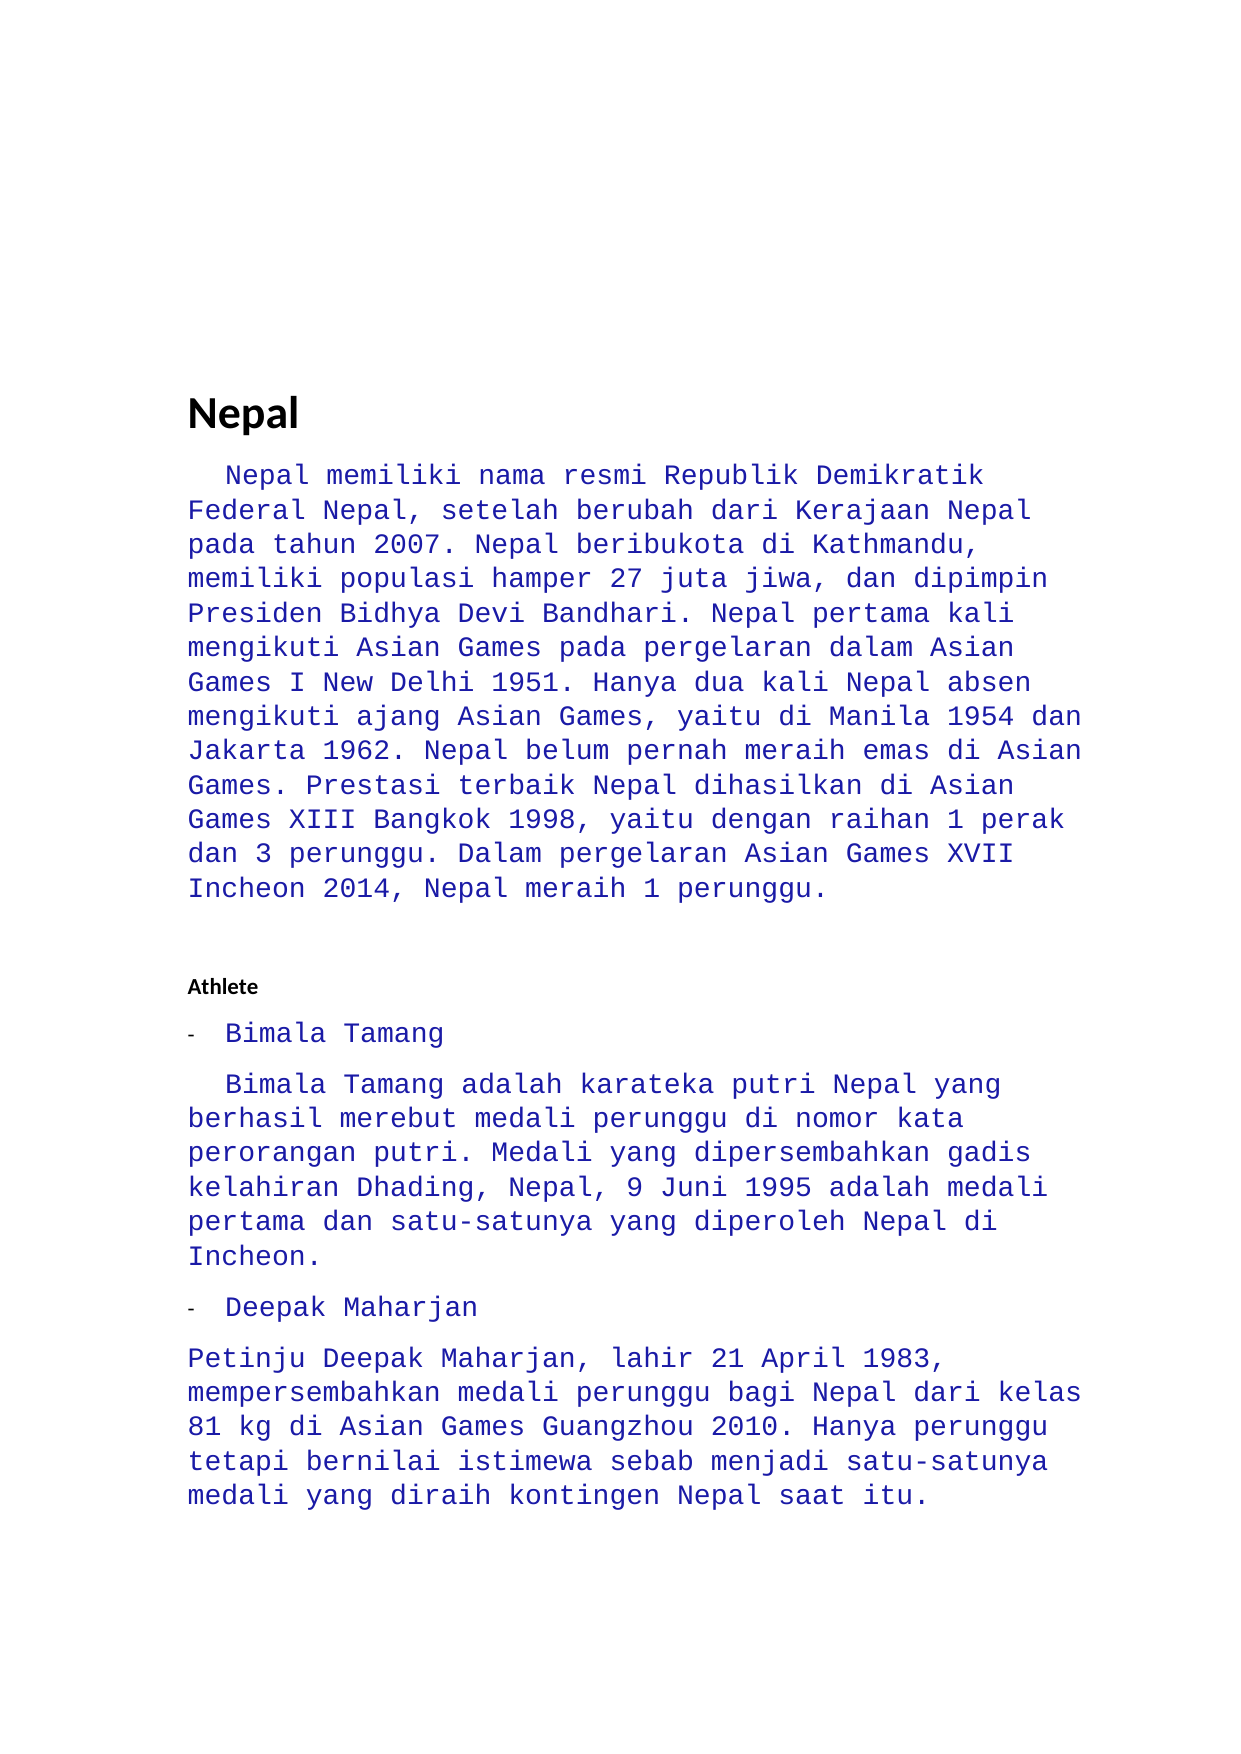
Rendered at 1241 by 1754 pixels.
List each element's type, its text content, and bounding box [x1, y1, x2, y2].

text Athlete [187, 972, 1090, 1000]
list Deepak Maharjan [187, 1293, 1090, 1324]
text Nepal [187, 384, 1090, 440]
text Petinju Deepak Maharjan, lahir 21 April 1983, mempersembahkan medali perunggu bagi Nepal dari kelas 81 kg di Asian Games Guangzhou 2010. Hanya perunggu tetapi bernilai istimewa sebab menjadi satu-satunya medali yang diraih kontingen Nepal saat itu. [187, 1344, 1090, 1513]
text Nepal memiliki nama resmi Republik Demikratik Federal Nepal, setelah berubah dari Kerajaan Nepal pada tahun 2007. Nepal beribukota di Kathmandu, memiliki populasi hamper 27 juta jiwa, dan dipimpin Presiden Bidhya Devi Bandhari. Nepal pertama kali mengikuti Asian Games pada pergelaran dalam Asian Games I New Delhi 1951. Hanya dua kali Nepal absen mengikuti ajang Asian Games, yaitu di Manila 1954 dan Jakarta 1962. Nepal belum pernah meraih emas di Asian Games. Prestasi terbaik Nepal dihasilkan di Asian Games XIII Bangkok 1998, yaitu dengan raihan 1 perak dan 3 perunggu. Dalam pergelaran Asian Games XVII Incheon 2014, Nepal meraih 1 perunggu. [187, 461, 1090, 906]
text Bimala Tamang adalah karateka putri Nepal yang berhasil merebut medali perunggu di nomor kata perorangan putri. Medali yang dipersembahkan gadis kelahiran Dhading, Nepal, 9 Juni 1995 adalah medali pertama dan satu-satunya yang diperoleh Nepal di Incheon. [187, 1070, 1090, 1273]
list Bimala Tamang [187, 1019, 1090, 1051]
